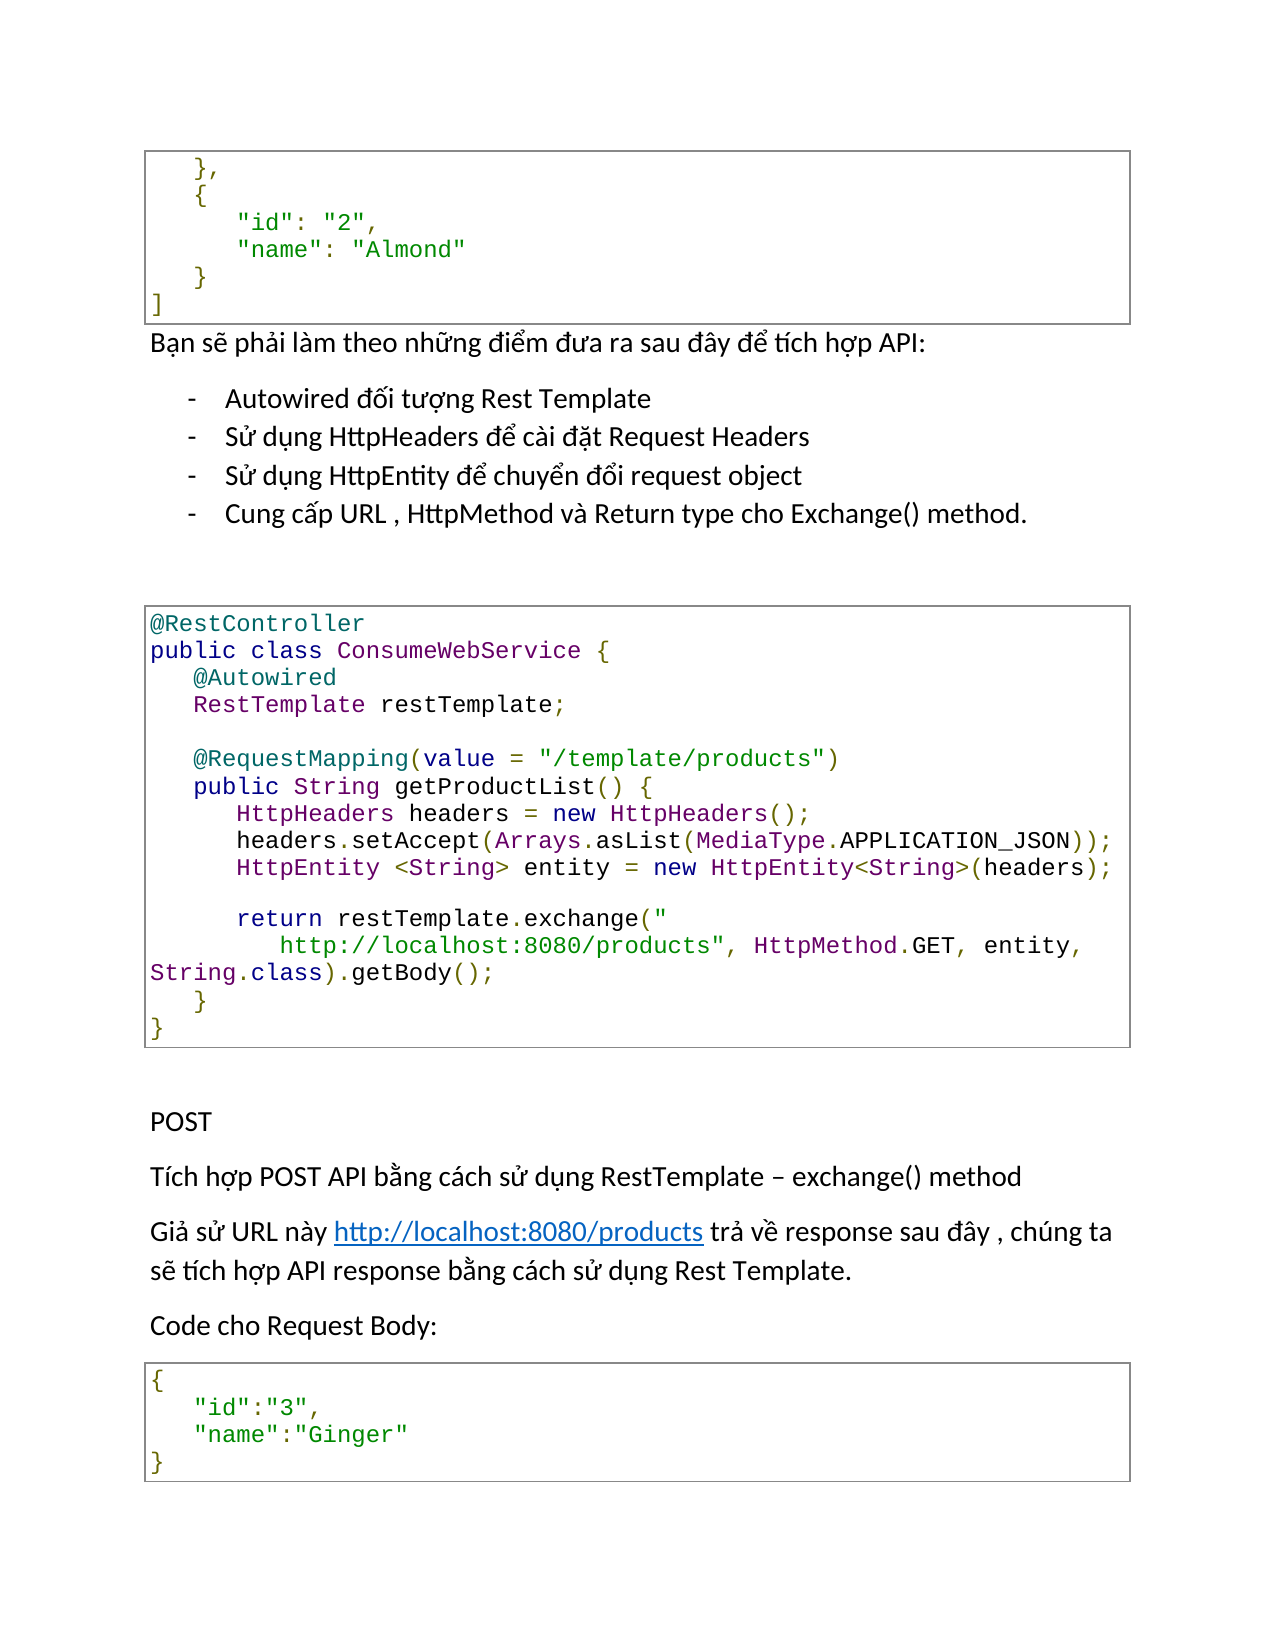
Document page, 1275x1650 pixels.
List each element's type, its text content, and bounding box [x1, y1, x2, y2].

text return restTemplate.exchange(" [150, 906, 1125, 934]
text "name":"Ginger" [150, 1422, 1125, 1444]
text Bạn sẽ phải làm theo những điểm đưa ra sau đây để tích hợp API: [150, 325, 1125, 360]
text } [146, 1009, 1129, 1047]
text @RestController [146, 607, 1129, 638]
list Autowired đối tượng Rest Template [187, 380, 1125, 415]
text }, [146, 152, 1129, 183]
text Tích hợp POST API bằng cách sử dụng RestTemplate – exchange() method [150, 1158, 1125, 1194]
text "id": "2", [150, 210, 1125, 237]
text public class ConsumeWebService { [150, 638, 1125, 665]
list Sử dụng HttpHeaders để cài đặt Request Headers [187, 418, 1125, 454]
text { [150, 183, 1125, 210]
text } [150, 988, 1125, 1009]
text http://localhost:8080/products", HttpMethod.GET, entity, String.class).getBody(); [150, 934, 1125, 988]
list Cung cấp URL , HttpMethod và Return type cho Exchange() method. [187, 495, 1125, 531]
text "name": "Almond" [150, 237, 1125, 264]
text headers.setAccept(Arrays.asList(MediaType.APPLICATION_JSON)); [150, 828, 1125, 856]
text RestTemplate restTemplate; [150, 692, 1125, 720]
text HttpEntity <String> entity = new HttpEntity<String>(headers); [150, 856, 1125, 883]
text Code cho Request Body: [150, 1307, 1125, 1343]
text ] [146, 286, 1129, 323]
text public String getProductList() { [150, 774, 1125, 801]
text Giả sử URL này http://localhost:8080/products trả về response sau đây , chúng ta sẽ tích hợp API response bằng cách sử dụng Rest Template. [150, 1213, 1125, 1287]
text } [146, 1444, 1129, 1481]
text @RequestMapping(value = "/template/products") [150, 747, 1125, 774]
text POST [150, 1103, 1125, 1139]
text } [150, 264, 1125, 286]
text "id":"3", [150, 1395, 1125, 1422]
text HttpHeaders headers = new HttpHeaders(); [150, 801, 1125, 828]
list Sử dụng HttpEntity để chuyển đổi request object [187, 457, 1125, 492]
text @Autowired [150, 665, 1125, 692]
text { [146, 1364, 1129, 1395]
